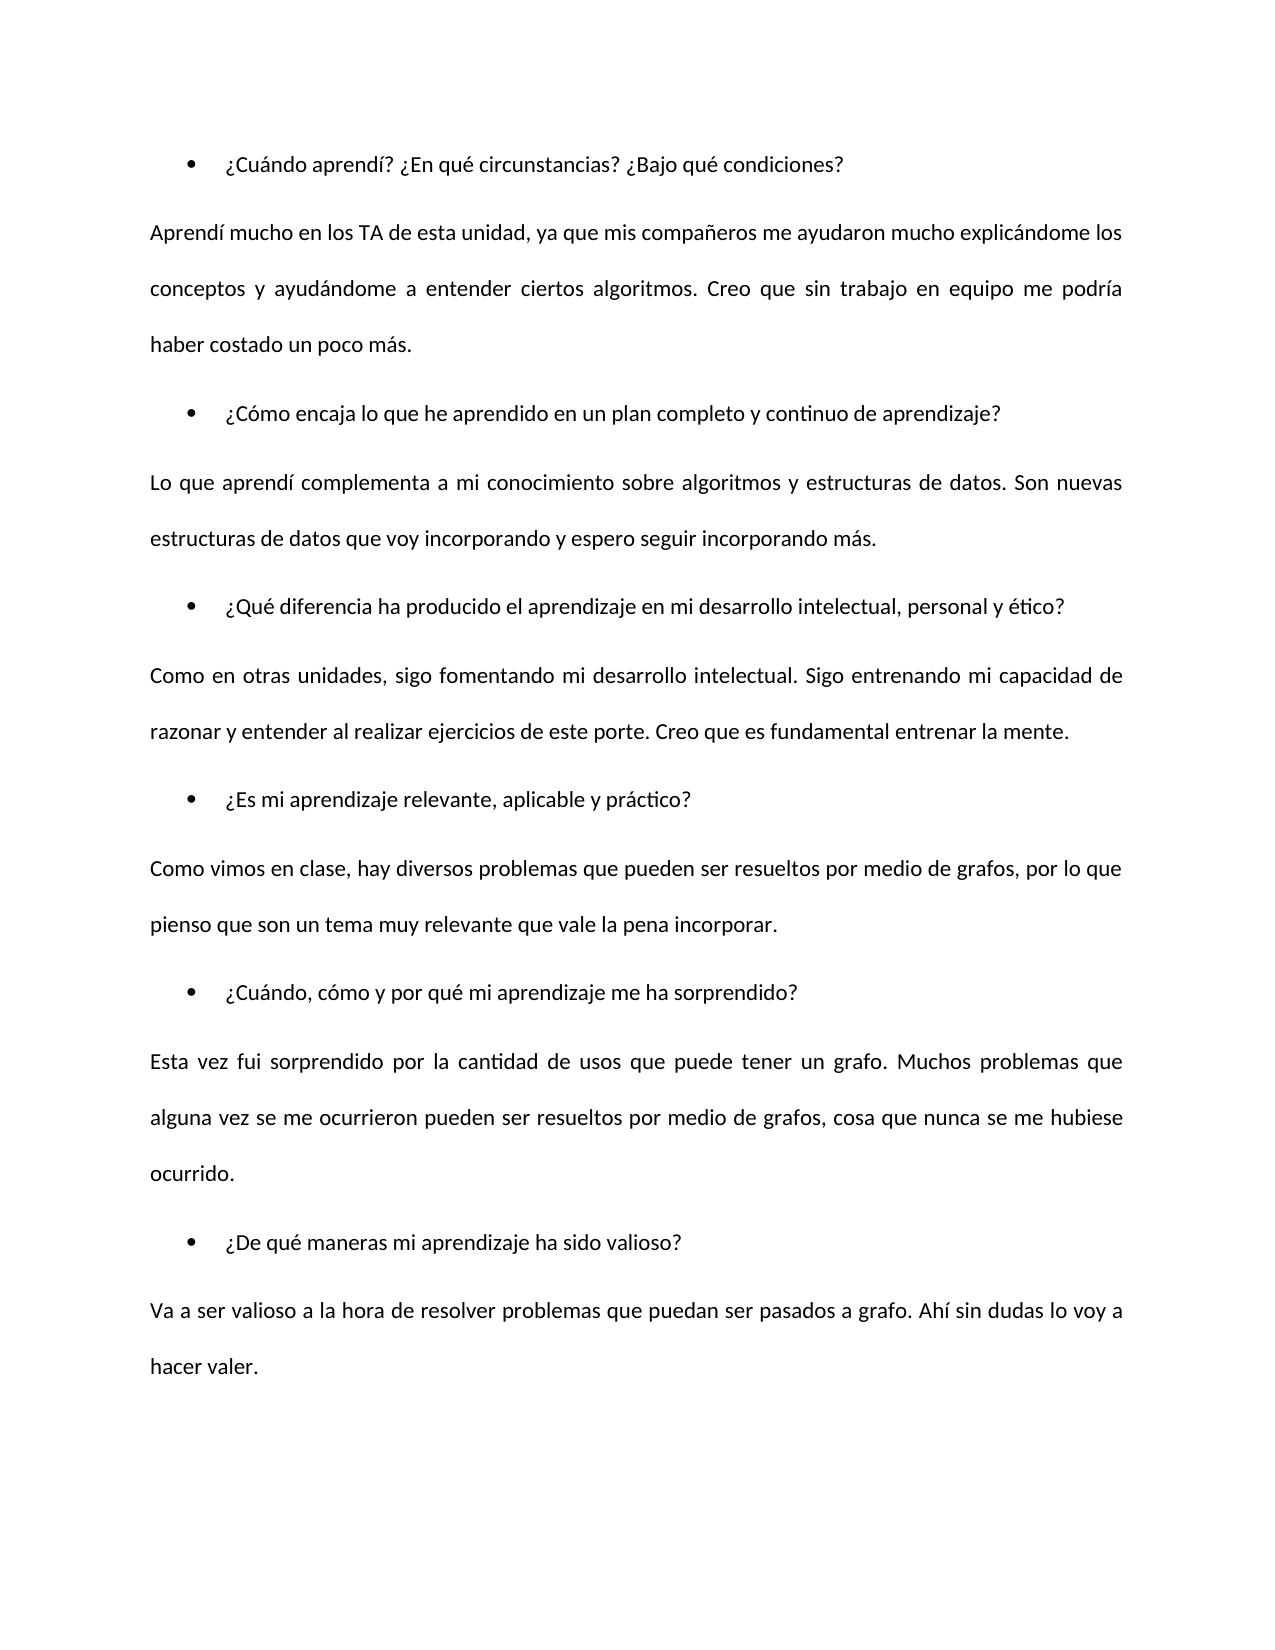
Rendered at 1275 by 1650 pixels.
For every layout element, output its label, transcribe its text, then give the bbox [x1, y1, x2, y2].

list ¿Cuándo aprendí? ¿En qué circunstancias? ¿Bajo qué condiciones? [187, 150, 1125, 178]
text Como en otras unidades, sigo fomentando mi desarrollo intelectual. Sigo entrenando mi capacidad de razonar y entender al realizar ejercicios de este porte. Creo que es fundamental entrenar la mente. [150, 661, 1125, 745]
text Lo que aprendí complementa a mi conocimiento sobre algoritmos y estructuras de datos. Son nuevas estructuras de datos que voy incorporando y espero seguir incorporando más. [150, 468, 1125, 552]
list ¿Es mi aprendizaje relevante, aplicable y práctico? [187, 785, 1125, 813]
text Esta vez fui sorprendido por la cantidad de usos que puede tener un grafo. Muchos problemas que alguna vez se me ocurrieron pueden ser resueltos por medio de grafos, cosa que nunca se me hubiese ocurrido. [150, 1047, 1125, 1187]
text Aprendí mucho en los TA de esta unidad, ya que mis compañeros me ayudaron mucho explicándome los conceptos y ayudándome a entender ciertos algoritmos. Creo que sin trabajo en equipo me podría haber costado un poco más. [150, 218, 1125, 359]
list ¿De qué maneras mi aprendizaje ha sido valioso? [187, 1228, 1125, 1256]
text Va a ser valioso a la hora de resolver problemas que puedan ser pasados a grafo. Ahí sin dudas lo voy a hacer valer. [150, 1296, 1125, 1380]
list ¿Cómo encaja lo que he aprendido en un plan completo y continuo de aprendizaje? [187, 399, 1125, 427]
text Como vimos en clase, hay diversos problemas que pueden ser resueltos por medio de grafos, por lo que pienso que son un tema muy relevante que vale la pena incorporar. [150, 854, 1125, 938]
list ¿Qué diferencia ha producido el aprendizaje en mi desarrollo intelectual, personal y ético? [187, 592, 1125, 620]
list ¿Cuándo, cómo y por qué mi aprendizaje me ha sorprendido? [187, 978, 1125, 1007]
